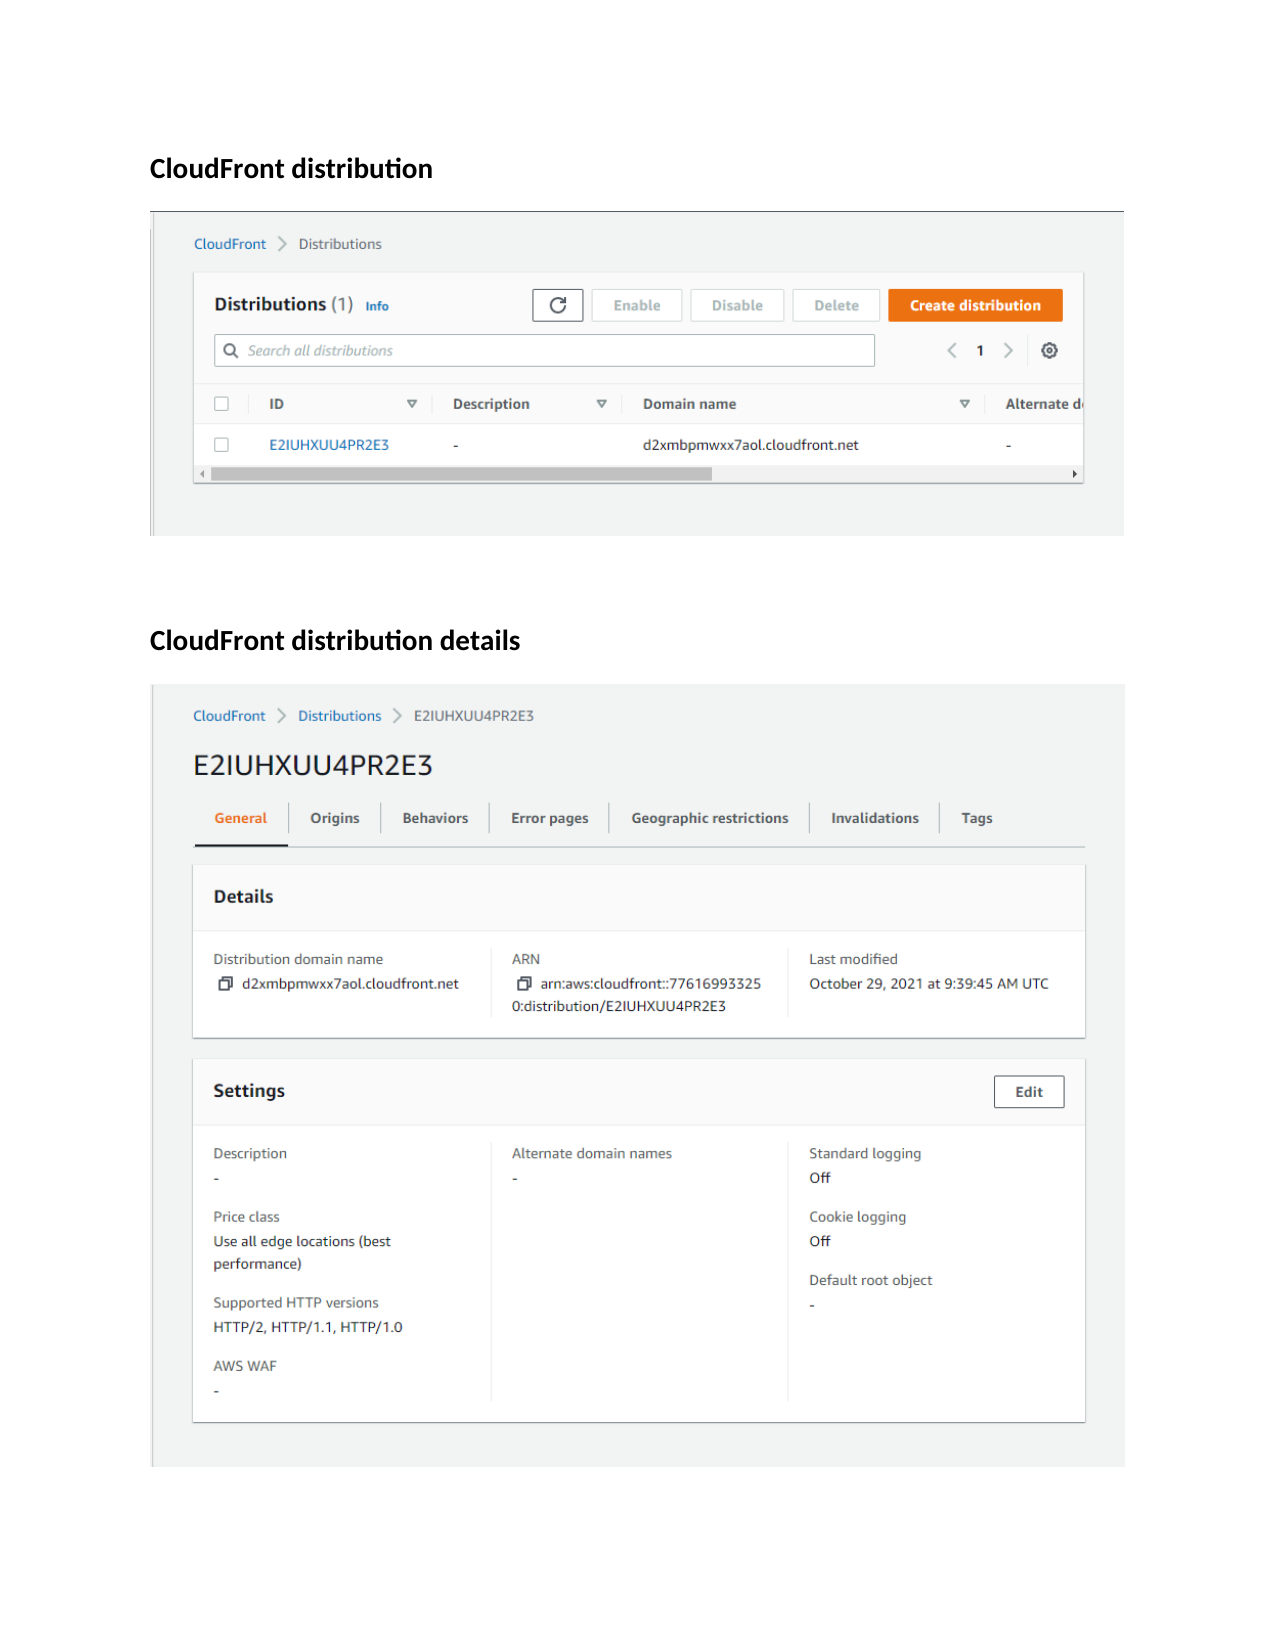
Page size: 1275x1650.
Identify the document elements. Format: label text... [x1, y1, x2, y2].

picture [150, 211, 1124, 536]
text CloudFront distribution details [150, 622, 1125, 658]
text CloudFront distribution [150, 150, 1125, 186]
picture [150, 684, 1125, 1467]
